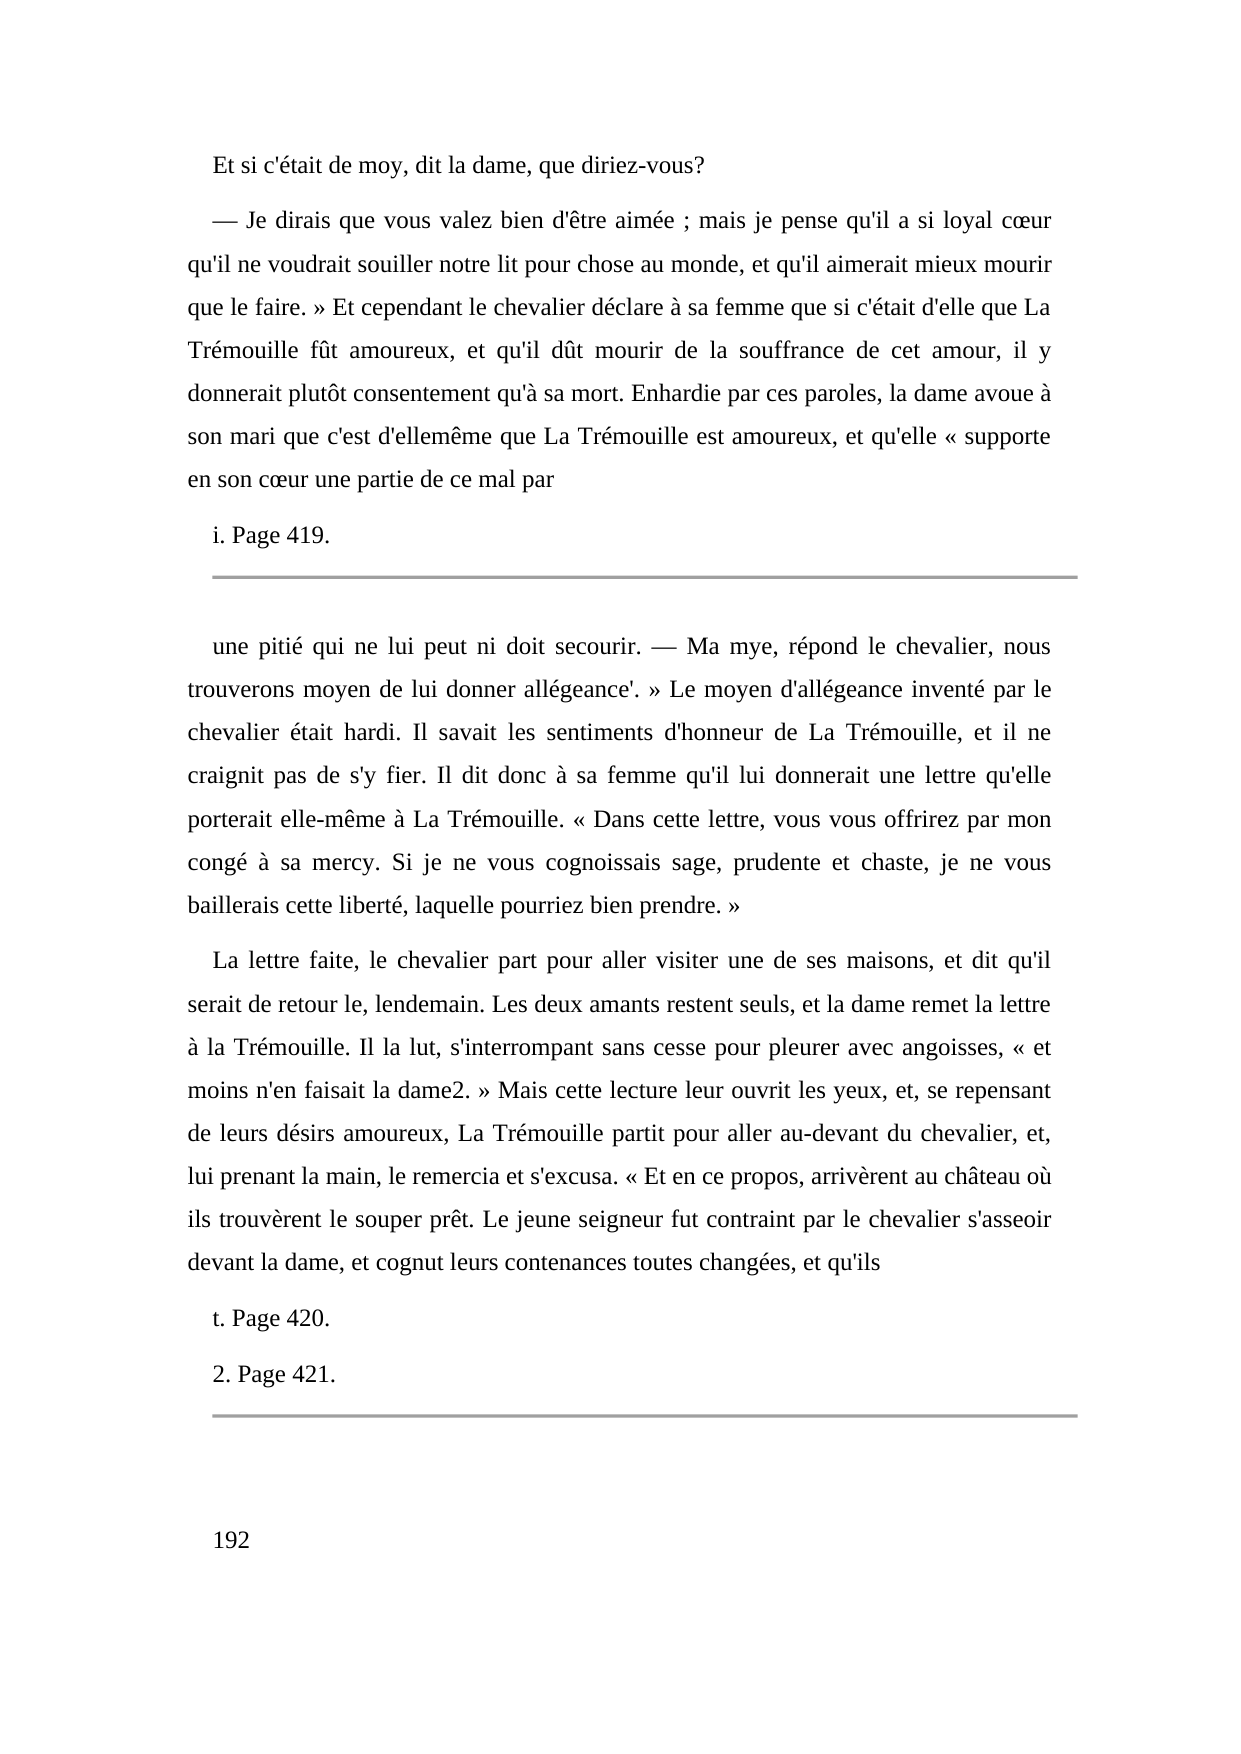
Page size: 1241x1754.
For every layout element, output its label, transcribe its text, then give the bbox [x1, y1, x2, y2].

text — Je dirais que vous valez bien d'être aimée ; mais je pense qu'il a si loyal cœur qu'il ne voudrait souiller notre lit pour chose au monde, et qu'il aimerait mieux mourir que le faire. » Et cependant le chevalier déclare à sa femme que si c'était d'elle que La Trémouille fût amoureux, et qu'il dût mourir de la souffrance de cet amour, il y donnerait plutôt consentement qu'à sa mort. Enhardie par ces paroles, la dame avoue à son mari que c'est d'ellemême que La Trémouille est amoureux, et qu'elle « supporte en son cœur une partie de ce mal par [187, 206, 1053, 493]
text une pitié qui ne lui peut ni doit secourir. — Ma mye, répond le chevalier, nous trouverons moyen de lui donner allégeance'. » Le moyen d'allégeance inventé par le chevalier était hardi. Il savait les sentiments d'honneur de La Trémouille, et il ne craignit pas de s'y fier. Il dit donc à sa femme qu'il lui donnerait une lettre qu'elle porterait elle-même à La Trémouille. « Dans cette lettre, vous vous offrirez par mon congé à sa mercy. Si je ne vous cognoissais sage, prudente et chaste, je ne vous baillerais cette liberté, laquelle pourriez bien prendre. » [187, 631, 1053, 919]
text Et si c'était de moy, dit la dame, que diriez-vous? [187, 150, 1053, 179]
text 2. Page 421. [187, 1359, 1053, 1387]
text La lettre faite, le chevalier part pour aller visiter une de ses maisons, et dit qu'il serait de retour le, lendemain. Les deux amants restent seuls, et la dame remet la lettre à la Trémouille. Il la lut, s'interrompant sans cesse pour pleurer avec angoisses, « et moins n'en faisait la dame2. » Mais cette lecture leur ouvrit les yeux, et, se repensant de leurs désirs amoureux, La Trémouille partit pour aller au-devant du chevalier, et, lui prenant la main, le remercia et s'excusa. « Et en ce propos, arrivèrent au château où ils trouvèrent le souper prêt. Le jeune seigneur fut contraint par le chevalier s'asseoir devant la dame, et cognut leurs contenances toutes changées, et qu'ils [187, 946, 1053, 1276]
text t. Page 420. [187, 1303, 1053, 1332]
text i. Page 419. [187, 520, 1053, 549]
